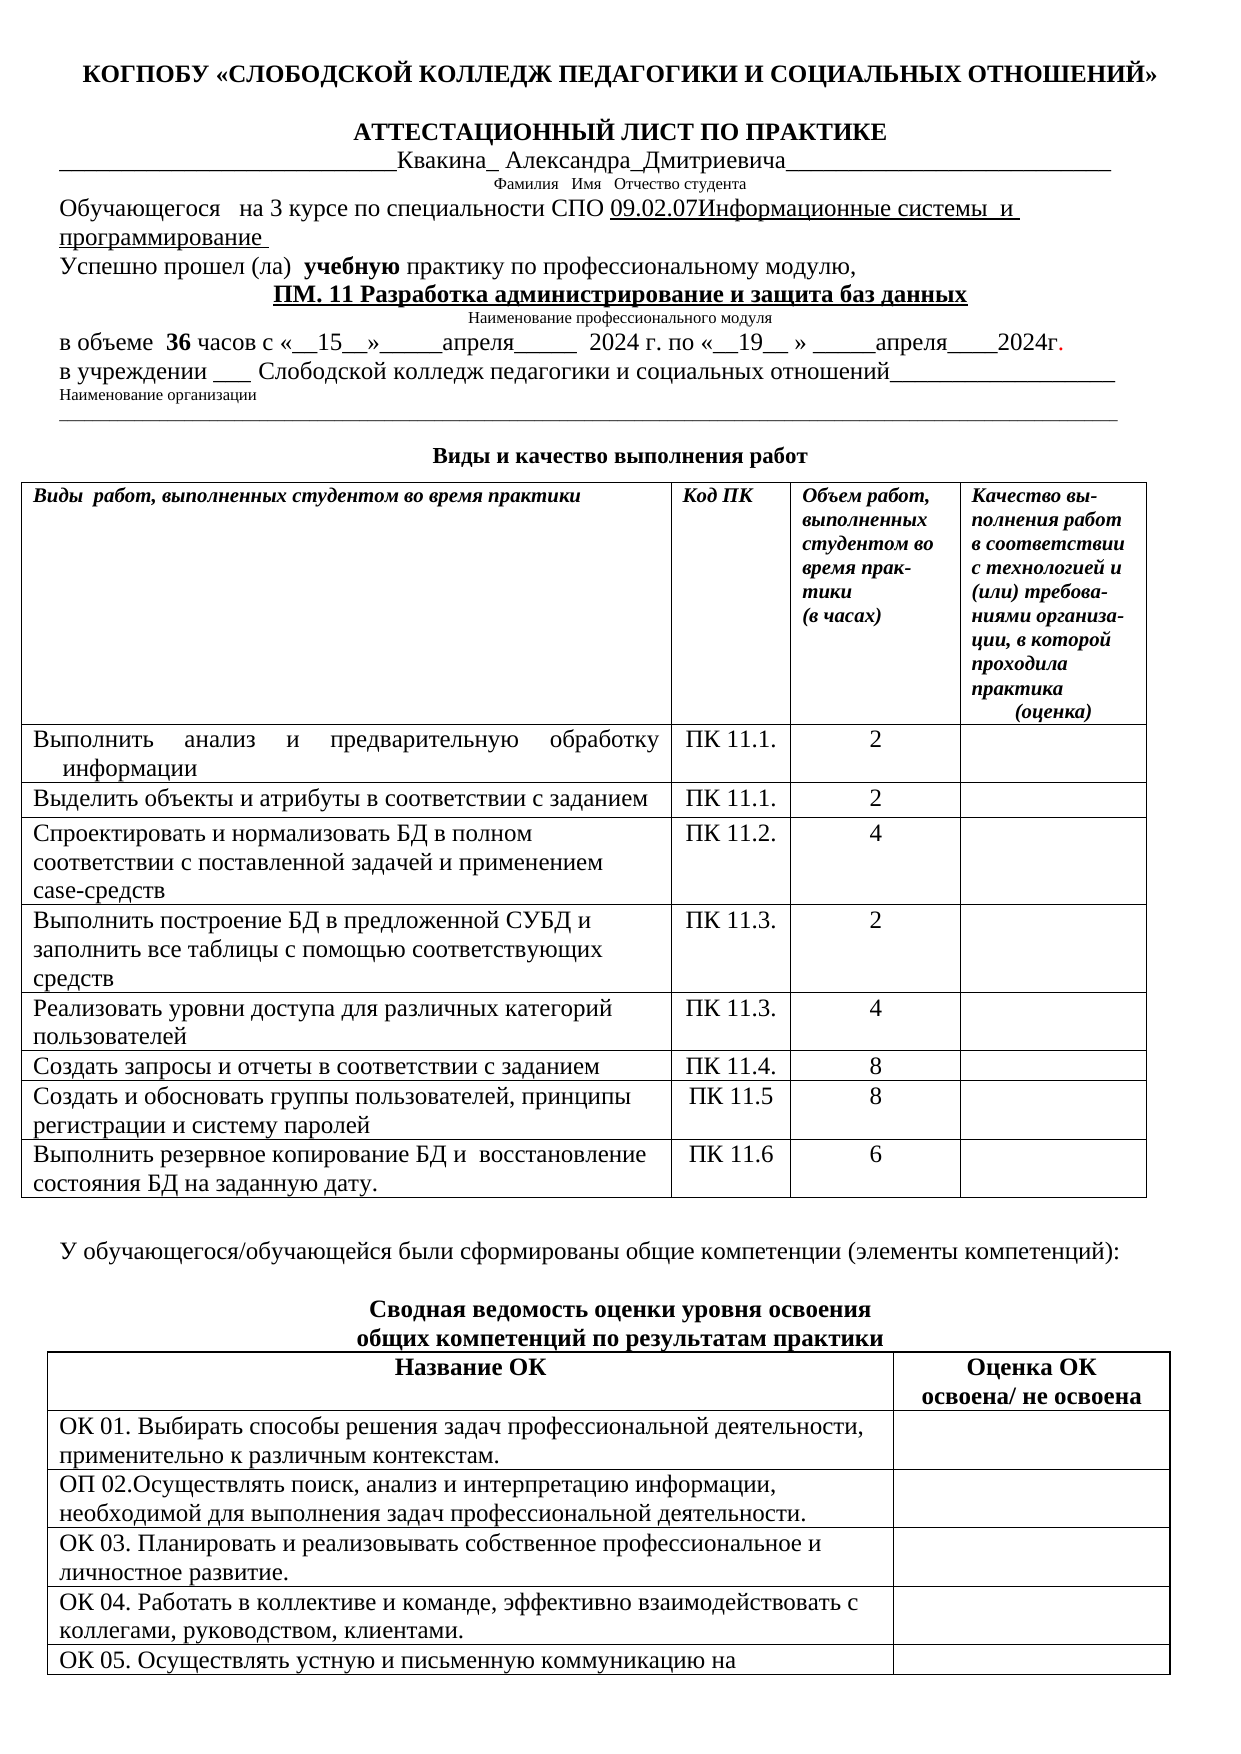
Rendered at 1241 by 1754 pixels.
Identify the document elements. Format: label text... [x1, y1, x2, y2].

table_cell ОК 04. Работать в коллективе и команде, эффективно взаимодействовать с коллегами, руководством, клиентами. [48, 1587, 893, 1644]
table_cell Создать и обосновать группы пользователей, принципы регистрации и систему паролей [22, 1081, 671, 1138]
table_cell 4 [791, 818, 960, 904]
table_cell [961, 993, 1146, 1050]
table_cell 2 [791, 783, 960, 817]
table_cell [961, 1051, 1146, 1080]
text Виды и качество выполнения работ [59, 442, 1181, 469]
text в учреждении ___ Слободской колледж педагогики и социальных отношений__________________ Наименование организации [59, 356, 1181, 404]
text ___________________________Квакина_ Александра_Дмитриевича__________________________ [59, 145, 1181, 174]
table_cell ОК 03. Планировать и реализовывать собственное профессиональное и личностное развитие. [48, 1528, 893, 1586]
text Наименование профессионального модуля [59, 308, 1181, 327]
table_cell Реализовать уровни доступа для различных категорий пользователей [22, 993, 671, 1050]
table_cell Создать запросы и отчеты в соответствии с заданием [22, 1051, 671, 1080]
table_cell 2 [791, 905, 960, 992]
table_cell [894, 1411, 1169, 1468]
table_cell [961, 1081, 1146, 1138]
table_header Виды работ, выполненных студентом во время практики [22, 483, 671, 723]
text Сводная ведомость оценки уровня освоения [59, 1294, 1181, 1323]
text ПМ. 11 Разработка администрирование и защита баз данных [59, 279, 1181, 308]
table_cell ОП 02.Осуществлять поиск, анализ и интерпретацию информации, необходимой для выполнения задач профессиональной деятельности. [48, 1470, 893, 1527]
table_cell 8 [791, 1081, 960, 1138]
text АТТЕСТАЦИОННЫЙ ЛИСТ ПО ПРАКТИКЕ [59, 117, 1181, 145]
table_cell 4 [791, 993, 960, 1050]
table_cell [961, 1140, 1146, 1197]
table_header Оценка ОК освоена/ не освоена [894, 1353, 1169, 1410]
table_cell [894, 1587, 1169, 1644]
text Фамилия Имя Отчество студента [59, 174, 1181, 193]
table_cell Выполнить построение БД в предложенной СУБД и заполнить все таблицы с помощью соответствующих средств [22, 905, 671, 992]
text _______________________________________________________________________________________________________________________________ [59, 404, 1181, 423]
table_header Название ОК [48, 1353, 893, 1410]
table_cell ПК 11.3. [672, 993, 790, 1050]
table_cell [894, 1470, 1169, 1527]
table_cell ПК 11.4. [672, 1051, 790, 1080]
table_cell 2 [791, 725, 960, 782]
table_cell ПК 11.1. [672, 725, 790, 782]
table_cell [961, 783, 1146, 817]
table_header Объем работ, выполненных студентом во время практики (в часах) [791, 483, 960, 723]
table_cell ПК 11.6 [672, 1140, 790, 1197]
table_cell ОК 01. Выбирать способы решения задач профессиональной деятельности, применительно к различным контекстам. [48, 1411, 893, 1468]
table_cell Выполнить резервное копирование БД и восстановление состояния БД на заданную дату. [22, 1140, 671, 1197]
text общих компетенций по результатам практики [59, 1323, 1181, 1351]
table_cell ПК 11.2. [672, 818, 790, 904]
table_cell 8 [791, 1051, 960, 1080]
table_cell [894, 1528, 1169, 1586]
table_cell ПК 11.3. [672, 905, 790, 992]
table_cell [961, 905, 1146, 992]
table_header Качество выполнения работ в соответствии с технологией и (или) требованиями организации, в которой проходила практика (оценка) [961, 483, 1146, 723]
table_cell ПК 11.1. [672, 783, 790, 817]
table_header Код ПК [672, 483, 790, 723]
table_cell Выделить объекты и атрибуты в соответствии с заданием [22, 783, 671, 817]
text Обучающегося на 3 курсе по специальности СПО 09.02.07Информационные системы и программирование [59, 193, 1181, 251]
text У обучающегося/обучающейся были сформированы общие компетенции (элементы компетенций): [59, 1236, 1181, 1265]
text КОГПОБУ «СЛОБОДСКОЙ КОЛЛЕДЖ ПЕДАГОГИКИ И СОЦИАЛЬНЫХ ОТНОШЕНИЙ» [59, 59, 1181, 88]
text в объеме 36 часов с «__15__»_____апреля_____ 2024 г. по «__19__ » _____апреля____2024г. [59, 327, 1181, 356]
table_cell [961, 725, 1146, 782]
text Успешно прошел (ла) учебную практику по профессиональному модулю, [59, 251, 1181, 279]
table_cell Выполнить анализ и предварительную обработку информации [22, 725, 671, 782]
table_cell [48, 1645, 893, 1674]
table_cell [894, 1645, 1169, 1674]
table_cell 6 [791, 1140, 960, 1197]
table_cell [961, 818, 1146, 904]
table_cell Спроектировать и нормализовать БД в полном соответствии с поставленной задачей и применением case-средств [22, 818, 671, 904]
table_cell ПК 11.5 [672, 1081, 790, 1138]
